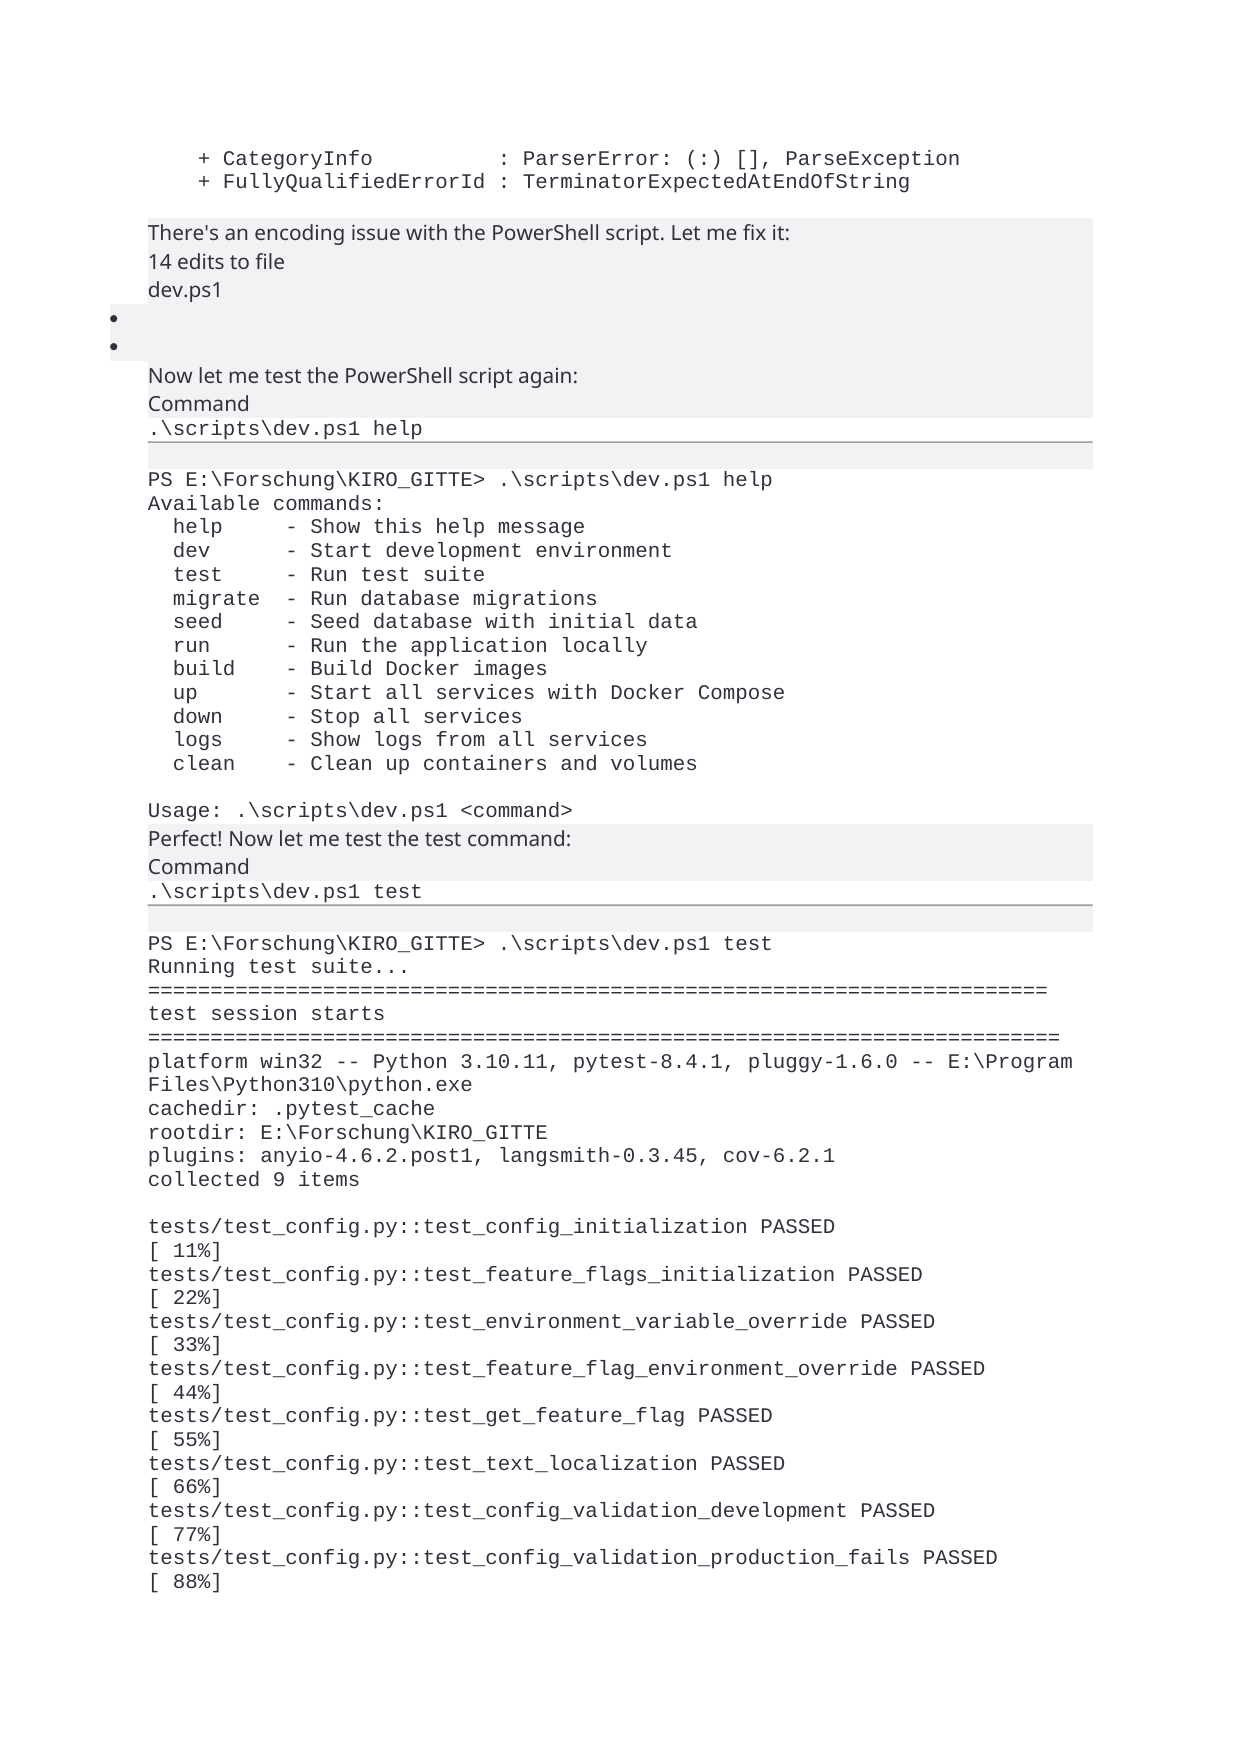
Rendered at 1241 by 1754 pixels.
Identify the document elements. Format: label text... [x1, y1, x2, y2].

text Now let me test the PowerShell script again: [148, 361, 1093, 389]
text seed - Seed database with initial data [148, 611, 1093, 635]
text Command [148, 389, 1093, 418]
text Running test suite... [148, 956, 1093, 980]
text ======================================================================== test session starts ========================================================================= [148, 980, 1093, 1051]
text Perfect! Now let me test the test command: [148, 824, 1093, 852]
text 14 edits to file [148, 247, 1093, 275]
text help - Show this help message [148, 517, 1093, 540]
text collected 9 items [148, 1169, 1093, 1193]
text + CategoryInfo : ParserError: (:) [], ParseException [148, 148, 1093, 171]
text tests/test_config.py::test_config_initialization PASSED [ 11%] [148, 1216, 1093, 1263]
text There's an encoding issue with the PowerShell script. Let me fix it: [148, 218, 1093, 247]
text PS E:\Forschung\KIRO_GITTE> .\scripts\dev.ps1 help [148, 469, 1093, 493]
text logs - Show logs from all services [148, 729, 1093, 753]
text tests/test_config.py::test_feature_flag_environment_override PASSED [ 44%] [148, 1358, 1093, 1405]
text up - Start all services with Docker Compose [148, 682, 1093, 706]
text build - Build Docker images [148, 658, 1093, 682]
text Usage: .\scripts\dev.ps1 <command> [148, 800, 1093, 824]
text tests/test_config.py::test_get_feature_flag PASSED [ 55%] [148, 1405, 1093, 1453]
text rootdir: E:\Forschung\KIRO_GITTE [148, 1122, 1093, 1145]
text run - Run the application locally [148, 635, 1093, 658]
text plugins: anyio-4.6.2.post1, langsmith-0.3.45, cov-6.2.1 [148, 1145, 1093, 1169]
text dev - Start development environment [148, 540, 1093, 564]
text PS E:\Forschung\KIRO_GITTE> .\scripts\dev.ps1 test [148, 932, 1093, 956]
text cachedir: .pytest_cache [148, 1098, 1093, 1122]
text clean - Clean up containers and volumes [148, 753, 1093, 777]
text tests/test_config.py::test_config_validation_development PASSED [ 77%] [148, 1500, 1093, 1547]
text platform win32 -- Python 3.10.11, pytest-8.4.1, pluggy-1.6.0 -- E:\Program Files\Python310\python.exe [148, 1051, 1093, 1098]
text test - Run test suite [148, 564, 1093, 587]
text migrate - Run database migrations [148, 587, 1093, 611]
text tests/test_config.py::test_text_localization PASSED [ 66%] [148, 1453, 1093, 1500]
text + FullyQualifiedErrorId : TerminatorExpectedAtEndOfString [148, 171, 1093, 195]
text Command [148, 852, 1093, 881]
text tests/test_config.py::test_config_validation_production_fails PASSED [ 88%] [148, 1547, 1093, 1594]
text tests/test_config.py::test_feature_flags_initialization PASSED [ 22%] [148, 1263, 1093, 1311]
text tests/test_config.py::test_environment_variable_override PASSED [ 33%] [148, 1311, 1093, 1358]
text Available commands: [148, 493, 1093, 517]
text .\scripts\dev.ps1 test [148, 881, 1093, 904]
text dev.ps1 [148, 275, 1093, 304]
text .\scripts\dev.ps1 help [148, 418, 1093, 441]
text down - Stop all services [148, 706, 1093, 729]
